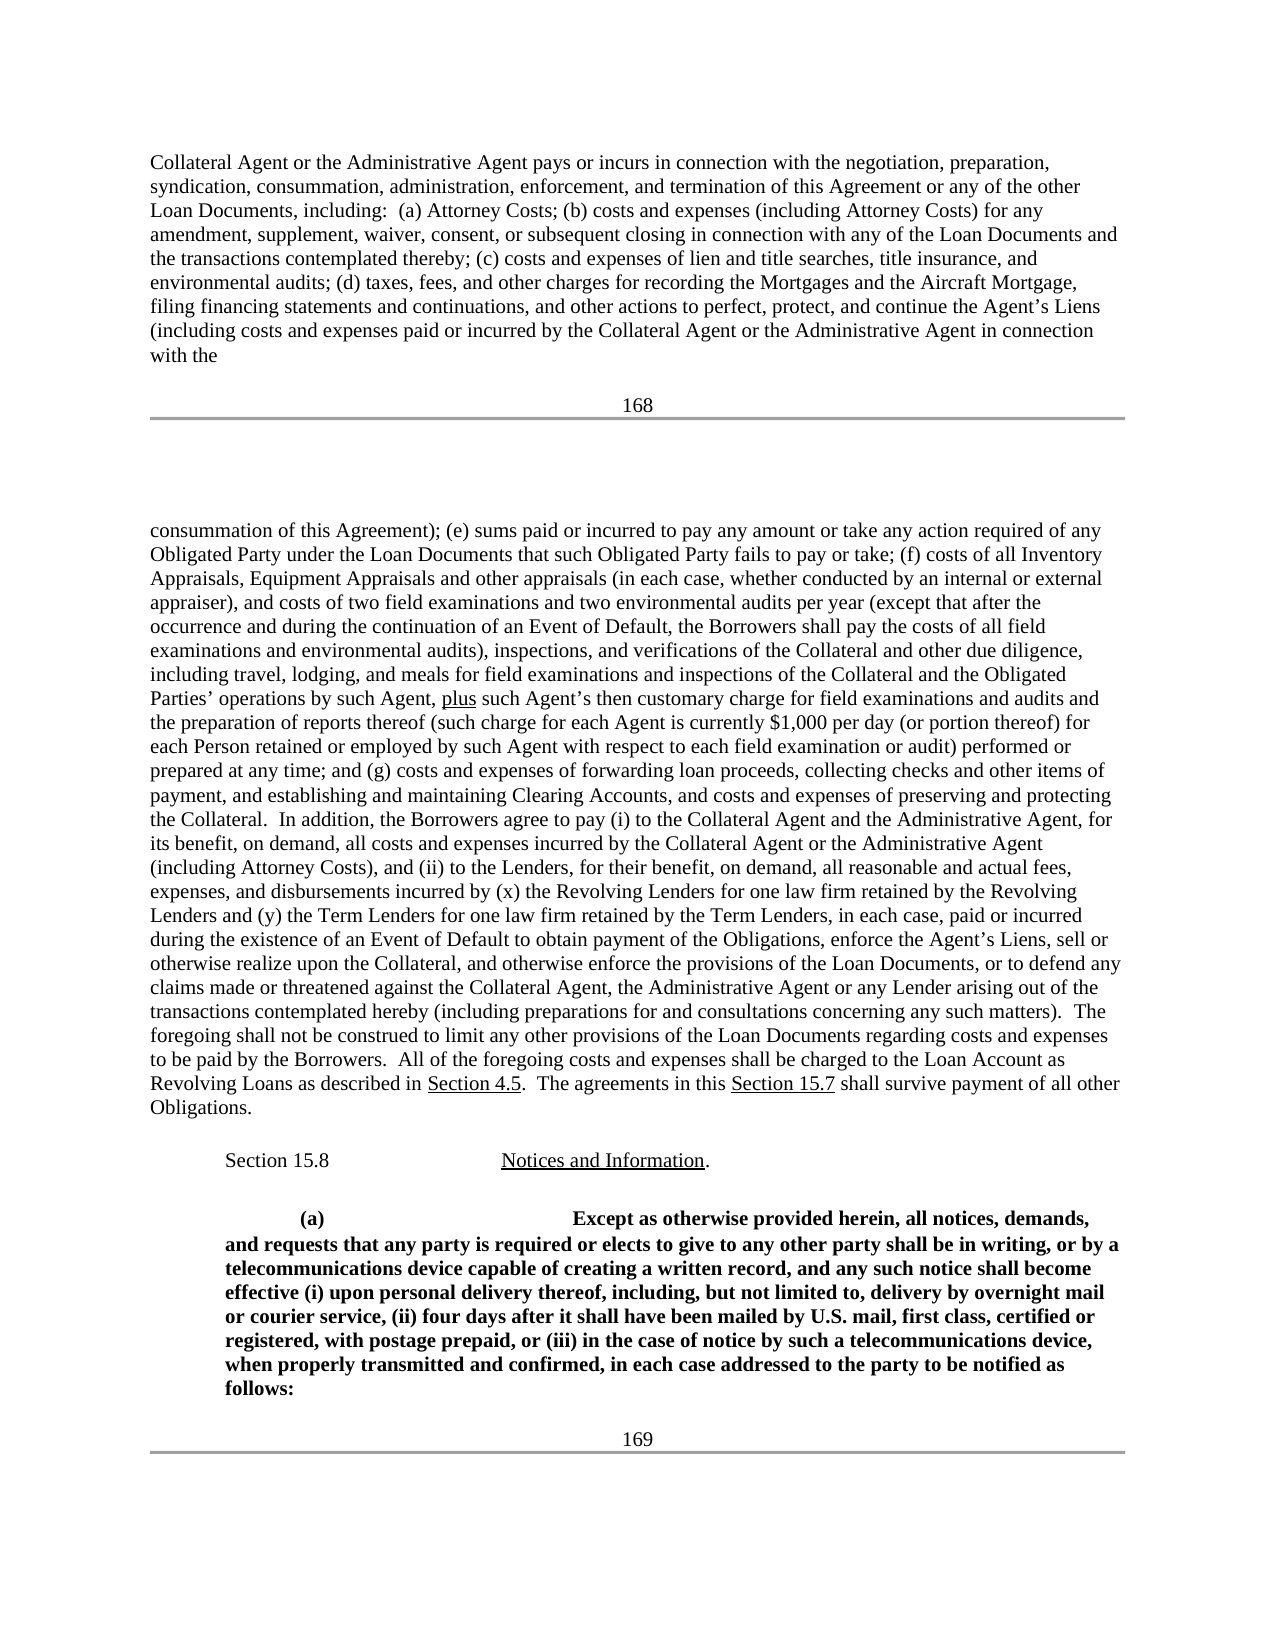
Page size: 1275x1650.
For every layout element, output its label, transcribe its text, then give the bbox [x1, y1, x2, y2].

text Section 15.8 Notices and Information. [150, 1146, 1125, 1172]
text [150, 150, 1125, 367]
text 168 [150, 393, 1125, 416]
subtitle (a) Except as otherwise provided herein, all notices, demands, and requests that any party is required or elects to give to any other party shall be in writing, or by a telecommunications device capable of creating a written record, and any such notice shall become effective (i) upon personal delivery thereof, including, but not limited to, delivery by overnight mail or courier service, (ii) four days after it shall have been mailed by U.S. mail, first class, certified or registered, with postage prepaid, or (iii) in the case of notice by such a telecommunications device, when properly transmitted and confirmed, in each case addressed to the party to be notified as follows: [225, 1198, 1125, 1400]
text 169 [150, 1427, 1125, 1450]
text consummation of this Agreement); (e) sums paid or incurred to pay any amount or take any action required of any Obligated Party under the Loan Documents that such Obligated Party fails to pay or take; (f) costs of all Inventory Appraisals, Equipment Appraisals and other appraisals (in each case, whether conducted by an internal or external appraiser), and costs of two field examinations and two environmental audits per year (except that after the occurrence and during the continuation of an Event of Default, the Borrowers shall pay the costs of all field examinations and environmental audits), inspections, and verifications of the Collateral and other due diligence, including travel, lodging, and meals for field examinations and inspections of the Collateral and the Obligated Parties’ operations by such Agent, plus such Agent’s then customary charge for field examinations and audits and the preparation of reports thereof (such charge for each Agent is currently $1,000 per day (or portion thereof) for each Person retained or employed by such Agent with respect to each field examination or audit) performed or prepared at any time; and (g) costs and expenses of forwarding loan proceeds, collecting checks and other items of payment, and establishing and maintaining Clearing Accounts, and costs and expenses of preserving and protecting the Collateral. In addition, the Borrowers agree to pay (i) to the Collateral Agent and the Administrative Agent, for its benefit, on demand, all costs and expenses incurred by the Collateral Agent or the Administrative Agent (including Attorney Costs), and (ii) to the Lenders, for their benefit, on demand, all reasonable and actual fees, expenses, and disbursements incurred by (x) the Revolving Lenders for one law firm retained by the Revolving Lenders and (y) the Term Lenders for one law firm retained by the Term Lenders, in each case, paid or incurred during the existence of an Event of Default to obtain payment of the Obligations, enforce the Agent’s Liens, sell or otherwise realize upon the Collateral, and otherwise enforce the provisions of the Loan Documents, or to defend any claims made or threatened against the Collateral Agent, the Administrative Agent or any Lender arising out of the transactions contemplated hereby (including preparations for and consultations concerning any such matters). The foregoing shall not be construed to limit any other provisions of the Loan Documents regarding costs and expenses to be paid by the Borrowers. All of the foregoing costs and expenses shall be charged to the Loan Account as Revolving Loans as described in Section 4.5. The agreements in this Section 15.7 shall survive payment of all other Obligations. [150, 518, 1125, 1119]
